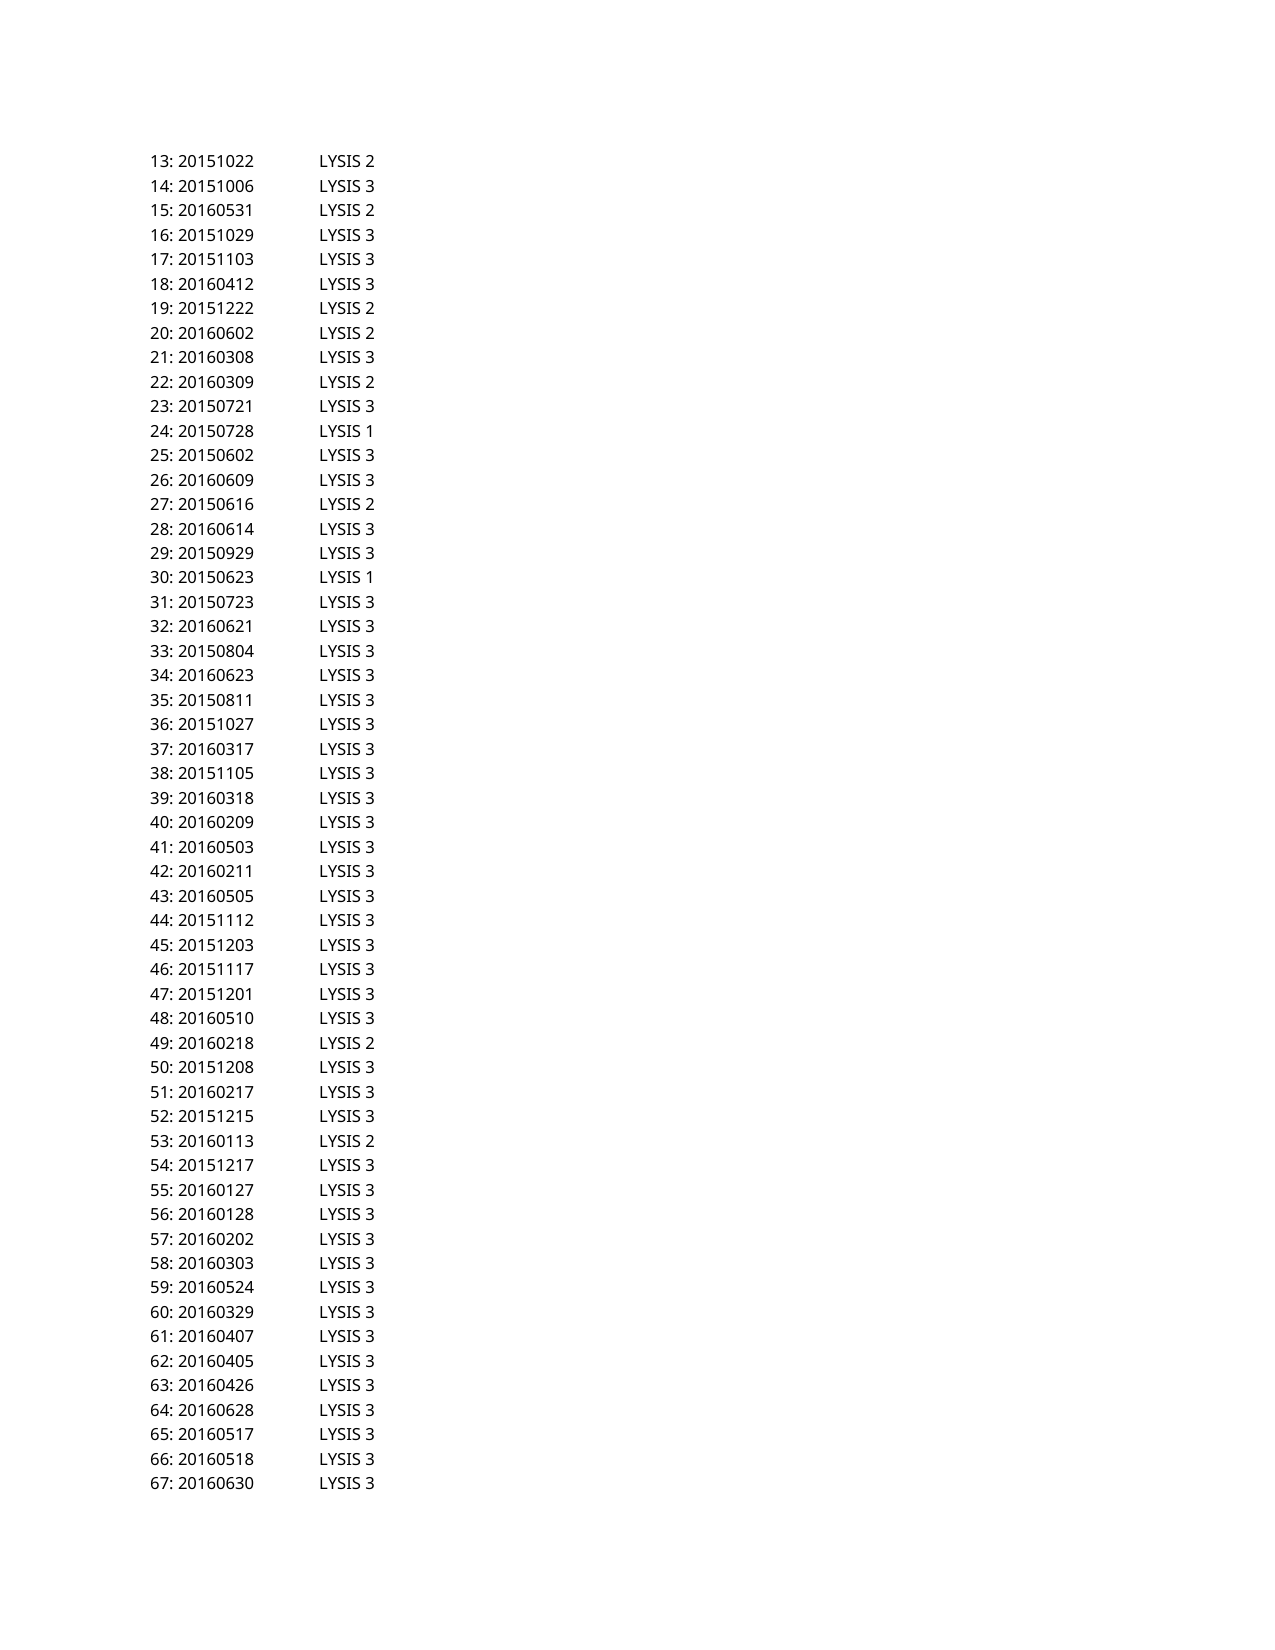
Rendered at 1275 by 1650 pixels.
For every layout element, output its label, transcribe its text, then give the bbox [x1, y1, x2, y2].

text 29: 20150929 LYSIS 3 [150, 542, 1125, 564]
text 43: 20160505 LYSIS 3 [150, 884, 1125, 907]
text 55: 20160127 LYSIS 3 [150, 1178, 1125, 1201]
text 45: 20151203 LYSIS 3 [150, 933, 1125, 956]
text 47: 20151201 LYSIS 3 [150, 982, 1125, 1005]
text 23: 20150721 LYSIS 3 [150, 395, 1125, 417]
text 46: 20151117 LYSIS 3 [150, 958, 1125, 981]
text 17: 20151103 LYSIS 3 [150, 248, 1125, 271]
text 14: 20151006 LYSIS 3 [150, 174, 1125, 197]
text 58: 20160303 LYSIS 3 [150, 1252, 1125, 1274]
text 54: 20151217 LYSIS 3 [150, 1154, 1125, 1176]
text 65: 20160517 LYSIS 3 [150, 1423, 1125, 1446]
text 25: 20150602 LYSIS 3 [150, 444, 1125, 466]
text 48: 20160510 LYSIS 3 [150, 1007, 1125, 1029]
text 36: 20151027 LYSIS 3 [150, 713, 1125, 736]
text 20: 20160602 LYSIS 2 [150, 321, 1125, 344]
text 24: 20150728 LYSIS 1 [150, 419, 1125, 442]
text 27: 20150616 LYSIS 2 [150, 493, 1125, 515]
text 34: 20160623 LYSIS 3 [150, 664, 1125, 687]
text 26: 20160609 LYSIS 3 [150, 468, 1125, 491]
text 30: 20150623 LYSIS 1 [150, 566, 1125, 589]
text 59: 20160524 LYSIS 3 [150, 1276, 1125, 1299]
text 40: 20160209 LYSIS 3 [150, 811, 1125, 834]
text 44: 20151112 LYSIS 3 [150, 909, 1125, 932]
text 64: 20160628 LYSIS 3 [150, 1398, 1125, 1421]
text 53: 20160113 LYSIS 2 [150, 1129, 1125, 1152]
text 32: 20160621 LYSIS 3 [150, 615, 1125, 638]
text 28: 20160614 LYSIS 3 [150, 517, 1125, 540]
text 62: 20160405 LYSIS 3 [150, 1349, 1125, 1372]
text 22: 20160309 LYSIS 2 [150, 370, 1125, 393]
text 31: 20150723 LYSIS 3 [150, 591, 1125, 613]
text 67: 20160630 LYSIS 3 [150, 1472, 1125, 1494]
text 33: 20150804 LYSIS 3 [150, 639, 1125, 662]
text 19: 20151222 LYSIS 2 [150, 297, 1125, 319]
text 37: 20160317 LYSIS 3 [150, 737, 1125, 760]
text 35: 20150811 LYSIS 3 [150, 688, 1125, 711]
text 18: 20160412 LYSIS 3 [150, 272, 1125, 295]
text 41: 20160503 LYSIS 3 [150, 835, 1125, 858]
text 51: 20160217 LYSIS 3 [150, 1080, 1125, 1103]
text 38: 20151105 LYSIS 3 [150, 762, 1125, 785]
text 52: 20151215 LYSIS 3 [150, 1105, 1125, 1127]
text 63: 20160426 LYSIS 3 [150, 1374, 1125, 1397]
text 60: 20160329 LYSIS 3 [150, 1301, 1125, 1323]
text 42: 20160211 LYSIS 3 [150, 860, 1125, 883]
text 61: 20160407 LYSIS 3 [150, 1325, 1125, 1348]
text 16: 20151029 LYSIS 3 [150, 223, 1125, 246]
text 50: 20151208 LYSIS 3 [150, 1056, 1125, 1078]
text 49: 20160218 LYSIS 2 [150, 1031, 1125, 1054]
text 13: 20151022 LYSIS 2 [150, 150, 1125, 173]
text 21: 20160308 LYSIS 3 [150, 346, 1125, 368]
text 66: 20160518 LYSIS 3 [150, 1447, 1125, 1470]
text 15: 20160531 LYSIS 2 [150, 199, 1125, 222]
text 39: 20160318 LYSIS 3 [150, 786, 1125, 809]
text 56: 20160128 LYSIS 3 [150, 1203, 1125, 1225]
text 57: 20160202 LYSIS 3 [150, 1227, 1125, 1250]
